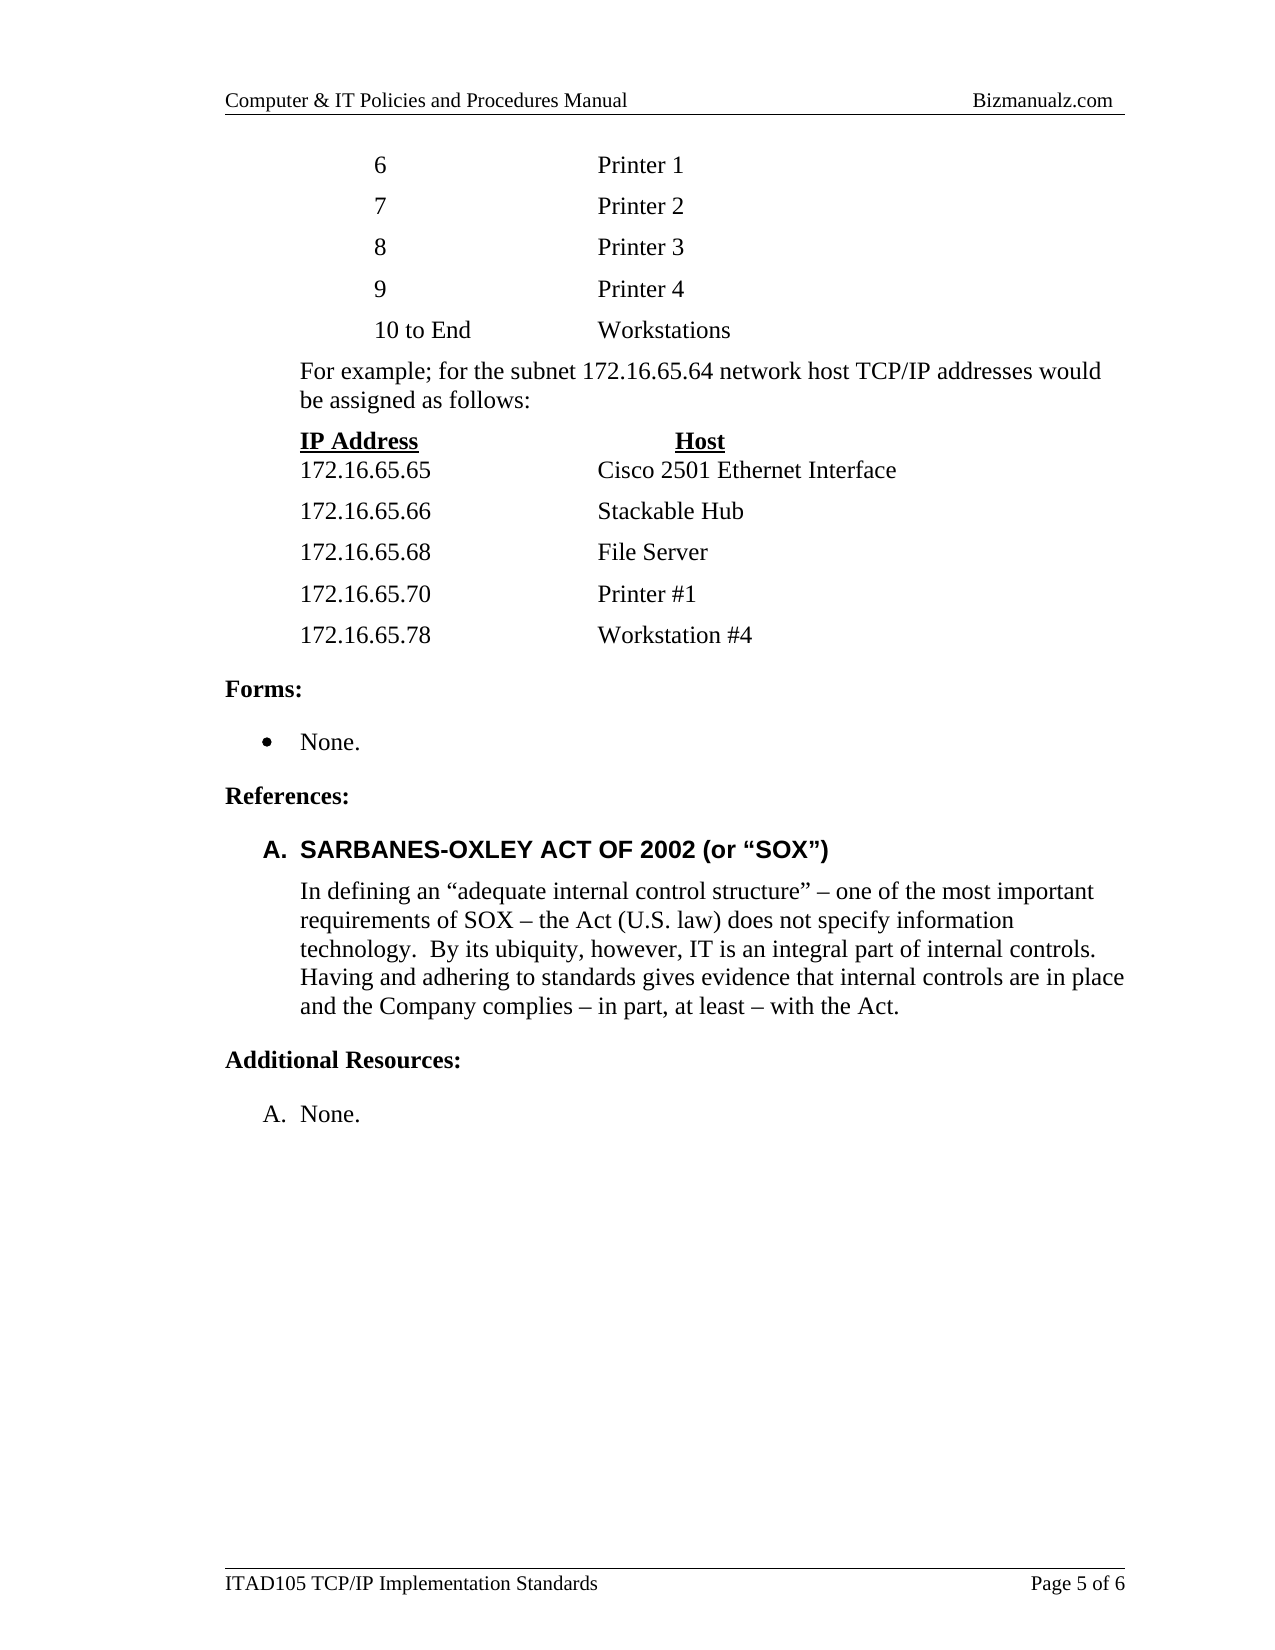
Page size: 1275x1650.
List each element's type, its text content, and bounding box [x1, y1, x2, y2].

list Printer 4 [374, 274, 1125, 302]
text 10 to End Workstations [374, 315, 1125, 344]
text 172.16.65.78 Workstation #4 [299, 620, 1125, 649]
text In defining an “adequate internal control structure” – one of the most important requirements of SOX – the Act ( law) does not specify information technology. By its ubiquity, however, IT is an integral part of internal controls. Having and adhering to standards gives evidence that internal controls are in place and the Company complies – in part, at least – with the Act. [300, 876, 1125, 1020]
text Additional Resources: [225, 1045, 1125, 1074]
list None. [262, 727, 1125, 756]
text 172.16.65.68 File Server [299, 537, 1125, 566]
text Forms: [225, 674, 1125, 702]
text A. SARBANES-OXLEY ACT OF 2002 (or “SOX”) [262, 835, 1125, 864]
text 172.16.65.66 Stackable Hub [299, 496, 1125, 525]
text 172.16.65.70 Printer #1 [299, 579, 1125, 607]
text A. None. [262, 1099, 1125, 1127]
text IP Address Host [299, 426, 1125, 455]
text References: [225, 781, 1125, 810]
list Printer 3 [374, 232, 1125, 261]
list Printer 2 [374, 191, 1125, 220]
list Printer 1 [374, 150, 1125, 179]
text 172.16.65.65 Cisco 2501 Ethernet Interface [299, 455, 1125, 484]
text For example; for the subnet 172.16.65.64 network host TCP/IP addresses would be assigned as follows: [299, 356, 1125, 414]
